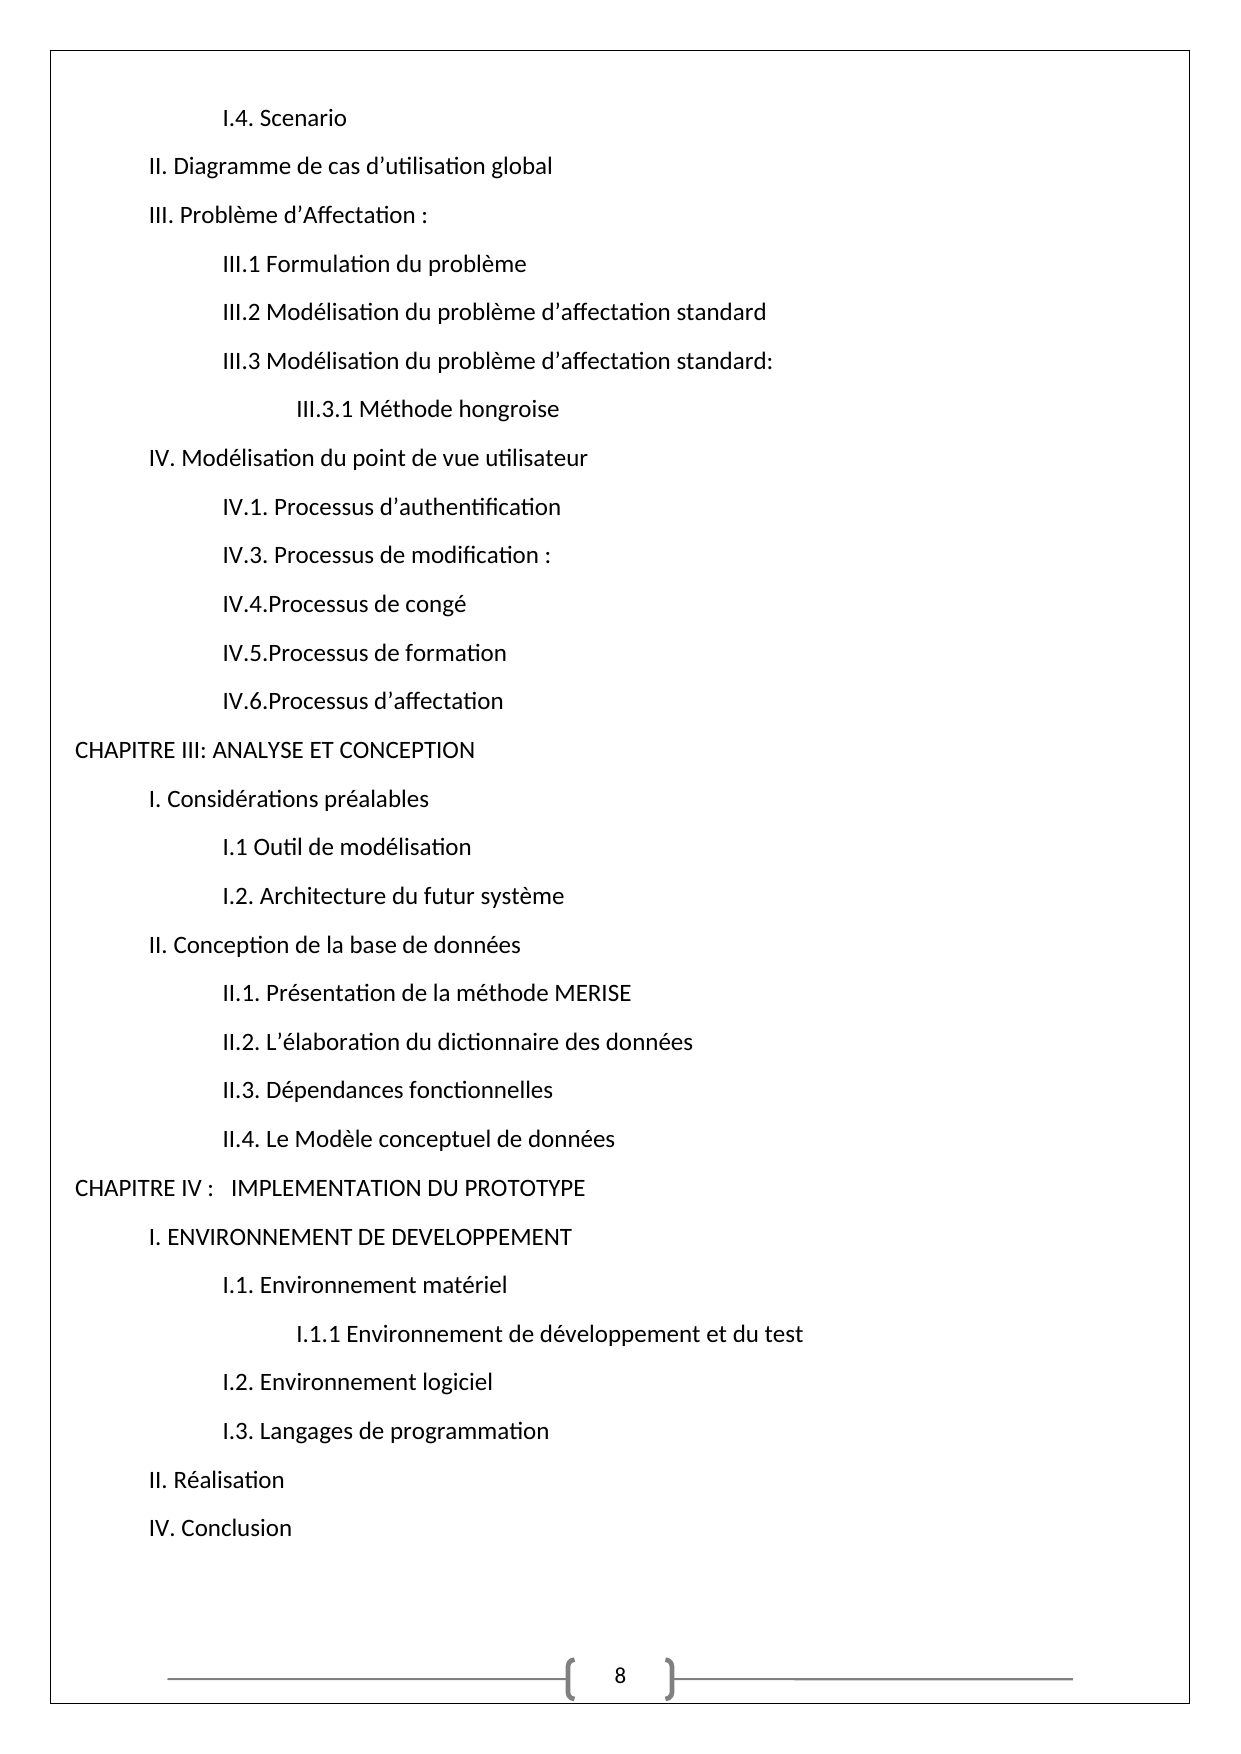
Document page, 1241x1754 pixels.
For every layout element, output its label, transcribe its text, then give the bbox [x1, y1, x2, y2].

text CHAPITRE III: ANALYSE ET CONCEPTION [75, 734, 1165, 765]
text II. Diagramme de cas d’utilisation global [75, 150, 1165, 181]
text I.2. Environnement logiciel [75, 1367, 1165, 1397]
text II.4. Le Modèle conceptuel de données [75, 1123, 1165, 1154]
text II.1. Présentation de la méthode MERISE [75, 977, 1165, 1008]
text III.2 Modélisation du problème d’affectation standard [75, 296, 1165, 327]
text II. Conception de la base de données [75, 929, 1165, 959]
text CHAPITRE IV : IMPLEMENTATION DU PROTOTYPE [75, 1172, 1165, 1202]
text IV.1. Processus d’authentification [75, 491, 1165, 521]
text I.3. Langages de programmation [75, 1415, 1165, 1446]
text III.3.1 Méthode hongroise [75, 394, 1165, 424]
text I.1. Environnement matériel [75, 1269, 1165, 1300]
text I. Considérations préalables [75, 783, 1165, 813]
text IV.5.Processus de formation [75, 637, 1165, 667]
text I.2. Architecture du futur système [75, 880, 1165, 911]
text IV.3. Processus de modification : [75, 539, 1165, 570]
text IV.4.Processus de congé [75, 588, 1165, 619]
text I.1.1 Environnement de développement et du test [75, 1318, 1165, 1348]
text I. ENVIRONNEMENT DE DEVELOPPEMENT [75, 1221, 1165, 1251]
text II.3. Dépendances fonctionnelles [75, 1075, 1165, 1105]
text I.1 Outil de modélisation [75, 831, 1165, 862]
text IV. Conclusion [75, 1512, 1165, 1543]
text IV.6.Processus d’affectation [75, 686, 1165, 716]
text II.2. L’élaboration du dictionnaire des données [75, 1026, 1165, 1057]
text III. Problème d’Affectation : [75, 199, 1165, 229]
text IV. Modélisation du point de vue utilisateur [75, 442, 1165, 473]
text III.3 Modélisation du problème d’affectation standard: [75, 345, 1165, 376]
text III.1 Formulation du problème [75, 248, 1165, 278]
text II. Réalisation [75, 1464, 1165, 1494]
text I.4. Scenario [75, 102, 1165, 132]
